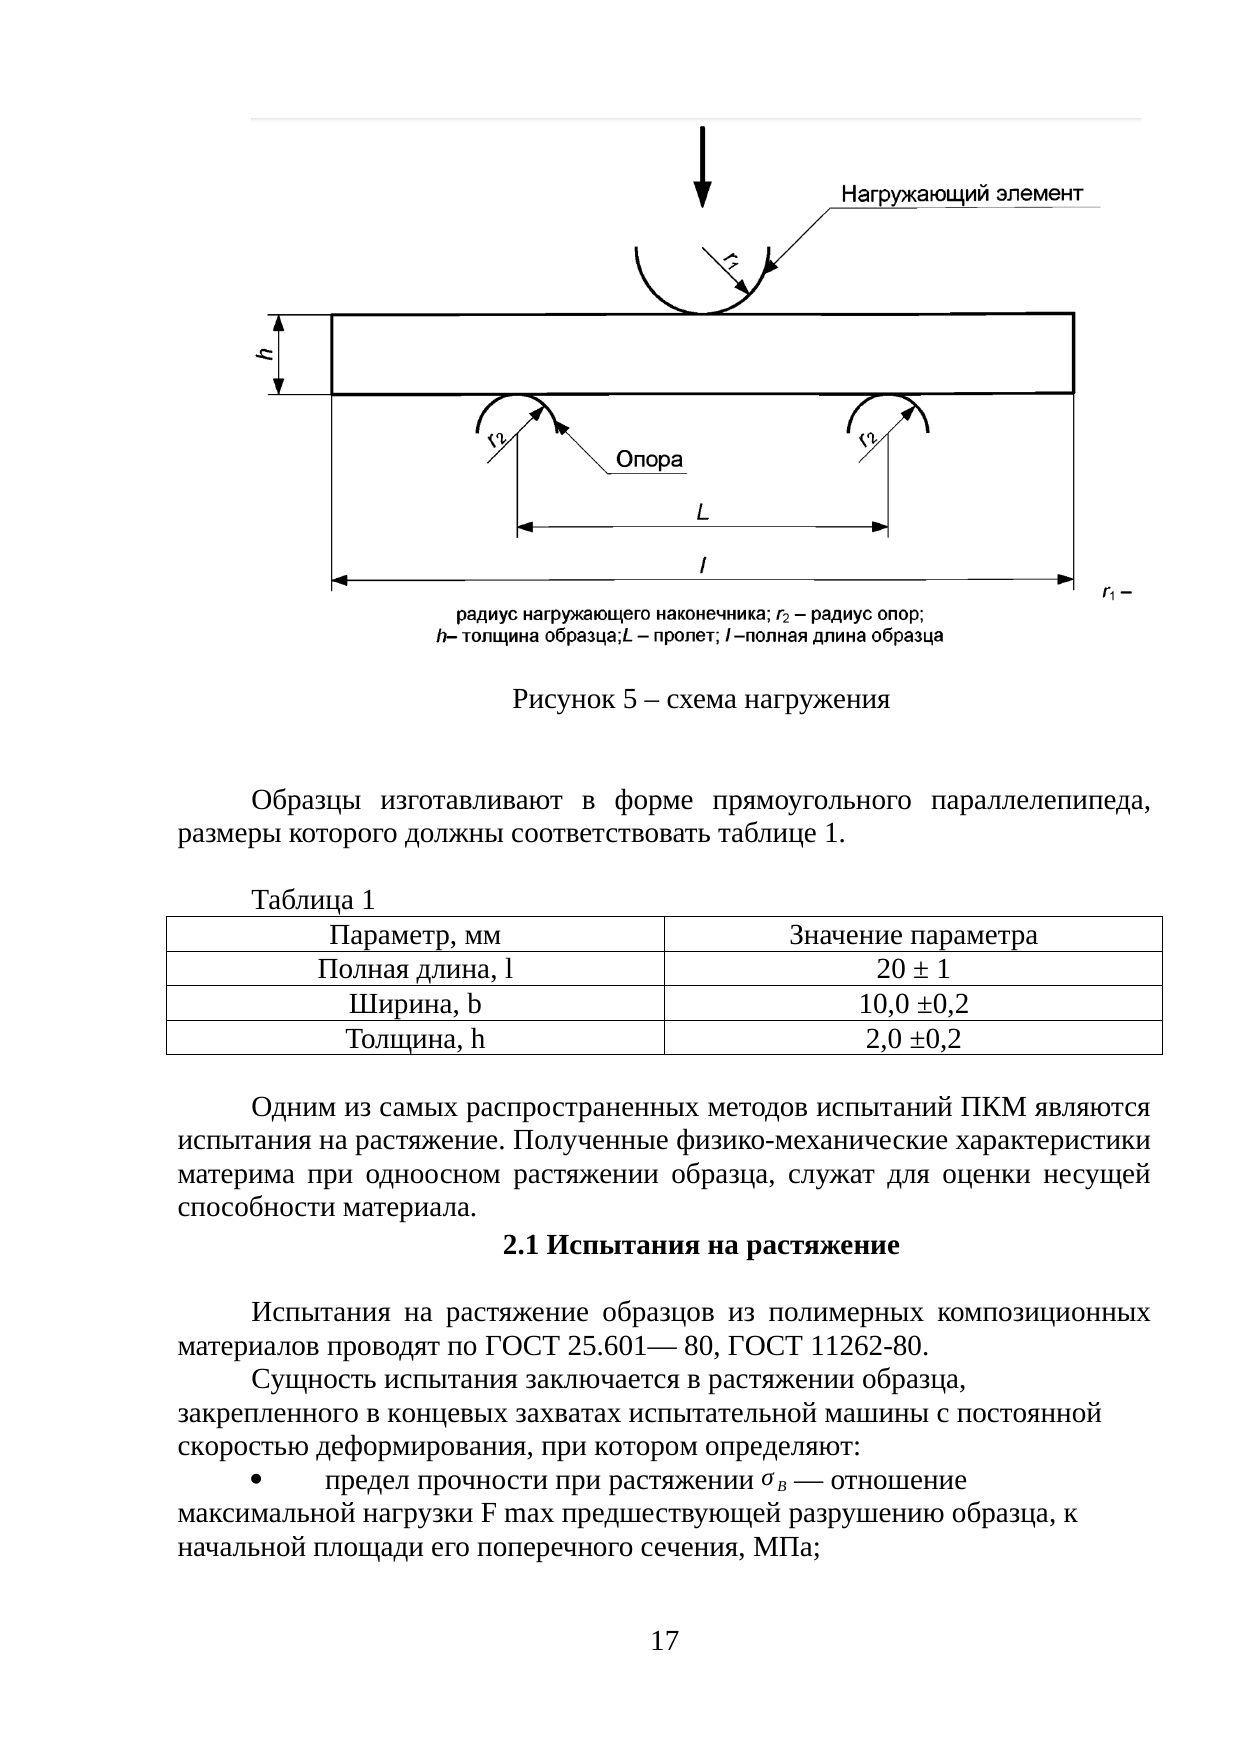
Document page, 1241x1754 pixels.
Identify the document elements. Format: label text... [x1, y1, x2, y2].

picture [251, 118, 1142, 648]
table_header Значение параметра [665, 917, 1162, 951]
text Испытания на растяжение образцов из полимерных композиционных материалов проводят по ГОСТ 25.601— 80, ГОСТ 11262-80. [177, 1294, 1152, 1361]
text Рисунок 5 – схема нагружения [177, 681, 1152, 715]
text Образцы изготавливают в форме прямоугольного параллелепипеда, размеры которого должны соответствовать таблице 1. [177, 782, 1152, 849]
text Сущность испытания заключается в растяжении образца, закрепленного в концевых захватах испытательной машины с постоянной скоростью деформирования, при котором определяют: [177, 1361, 1152, 1462]
table_header Параметр, мм [167, 917, 664, 951]
text Таблица 1 [177, 882, 1152, 916]
subtitle 2.1 Испытания на растяжение [251, 1227, 1152, 1261]
list предел прочности при растяжении — отношение максимальной нагрузки F max предшествующей разрушению образца, к начальной площади его поперечного сечения, МПа; [177, 1462, 1152, 1563]
table_cell 2,0 ±0,2 [665, 1021, 1162, 1054]
table_cell Толщина, h [167, 1021, 664, 1054]
table_cell Ширина, b [167, 986, 664, 1020]
table_cell Полная длина, l [167, 952, 664, 985]
table_cell 10,0 ±0,2 [665, 986, 1162, 1020]
table_cell 20 ± 1 [665, 952, 1162, 985]
text Одним из самых распространенных методов испытаний ПКМ являются испытания на растяжение. Полученные физико-механические характеристики материма при одноосном растяжении образца, служат для оценки несущей способности материала. [177, 1089, 1152, 1223]
